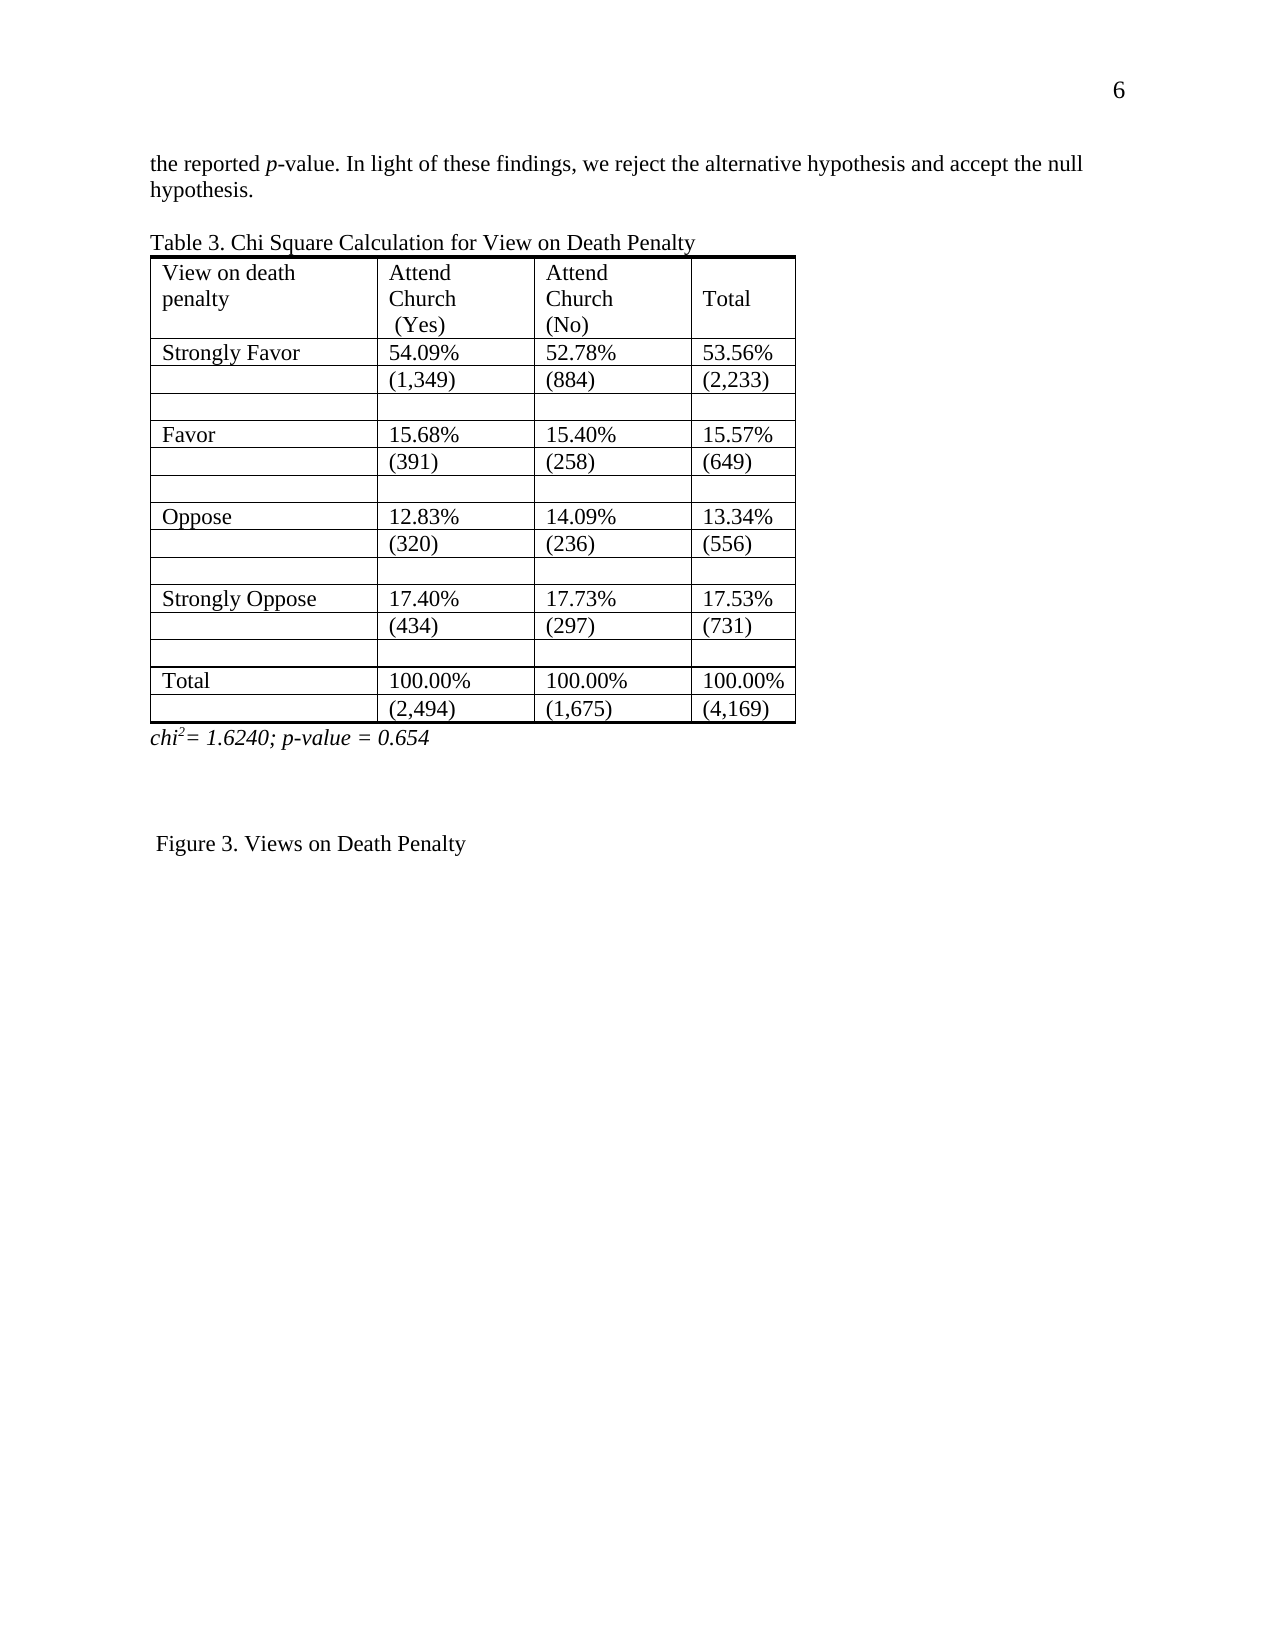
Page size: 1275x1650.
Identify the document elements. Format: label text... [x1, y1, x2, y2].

table_cell (434) [378, 613, 534, 639]
table_cell [378, 476, 534, 502]
table_cell [378, 394, 534, 420]
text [150, 150, 1125, 203]
table_cell 12.83% [378, 503, 534, 529]
table_cell 13.34% [692, 503, 795, 529]
table_cell 52.78% [535, 339, 691, 365]
table_cell 54.09% [378, 339, 534, 365]
table_cell 53.56% [692, 339, 795, 365]
table_cell (4,169) [692, 695, 795, 721]
table_cell [535, 640, 691, 666]
table_cell 100.00% [535, 668, 691, 694]
table_cell (884) [535, 366, 691, 392]
table_cell 15.57% [692, 421, 795, 447]
table_cell [378, 640, 534, 666]
table_cell Oppose [151, 503, 377, 529]
table_cell [378, 558, 534, 584]
table_cell 17.73% [535, 585, 691, 612]
table_cell (320) [378, 530, 534, 557]
table_cell (297) [535, 613, 691, 639]
table_cell [535, 476, 691, 502]
table_cell (556) [692, 530, 795, 557]
table_cell 100.00% [378, 668, 534, 694]
table_cell [535, 394, 691, 420]
table_header View on death penalty [151, 259, 377, 338]
table_cell (1,675) [535, 695, 691, 721]
table_cell [151, 530, 377, 557]
table_cell 17.53% [692, 585, 795, 612]
table_cell (236) [535, 530, 691, 557]
table_cell [692, 394, 795, 420]
table_cell [151, 695, 377, 721]
table_cell [692, 476, 795, 502]
table_cell [151, 640, 377, 666]
table_header Attend Church (Yes) [378, 259, 534, 338]
table_cell [151, 394, 377, 420]
table_header Total [692, 259, 795, 338]
table_cell (2,494) [378, 695, 534, 721]
table_cell [692, 558, 795, 584]
table_cell (2,233) [692, 366, 795, 392]
table_cell [151, 448, 377, 474]
table_cell (731) [692, 613, 795, 639]
table_cell 14.09% [535, 503, 691, 529]
table_cell (649) [692, 448, 795, 474]
table_cell [535, 558, 691, 584]
table_cell 15.68% [378, 421, 534, 447]
table_cell 15.40% [535, 421, 691, 447]
table_cell [151, 476, 377, 502]
table_cell [151, 366, 377, 392]
table_cell (1,349) [378, 366, 534, 392]
table_cell (258) [535, 448, 691, 474]
table_cell [151, 558, 377, 584]
table_cell (391) [378, 448, 534, 474]
table_cell Strongly Favor [151, 339, 377, 365]
table_cell 17.40% [378, 585, 534, 612]
table_cell 100.00% [692, 668, 795, 694]
table_header Attend Church (No) [535, 259, 691, 338]
table_cell Strongly Oppose [151, 585, 377, 612]
table_cell Favor [151, 421, 377, 447]
table_cell Total [151, 668, 377, 694]
text Table 3. Chi Square Calculation for View on Death Penalty [150, 229, 1125, 255]
table_cell [692, 640, 795, 666]
text chi2= 1.6240; p-value = 0.654 [150, 724, 1125, 751]
table_cell [151, 613, 377, 639]
text Figure 3. Views on Death Penalty [150, 830, 1125, 856]
